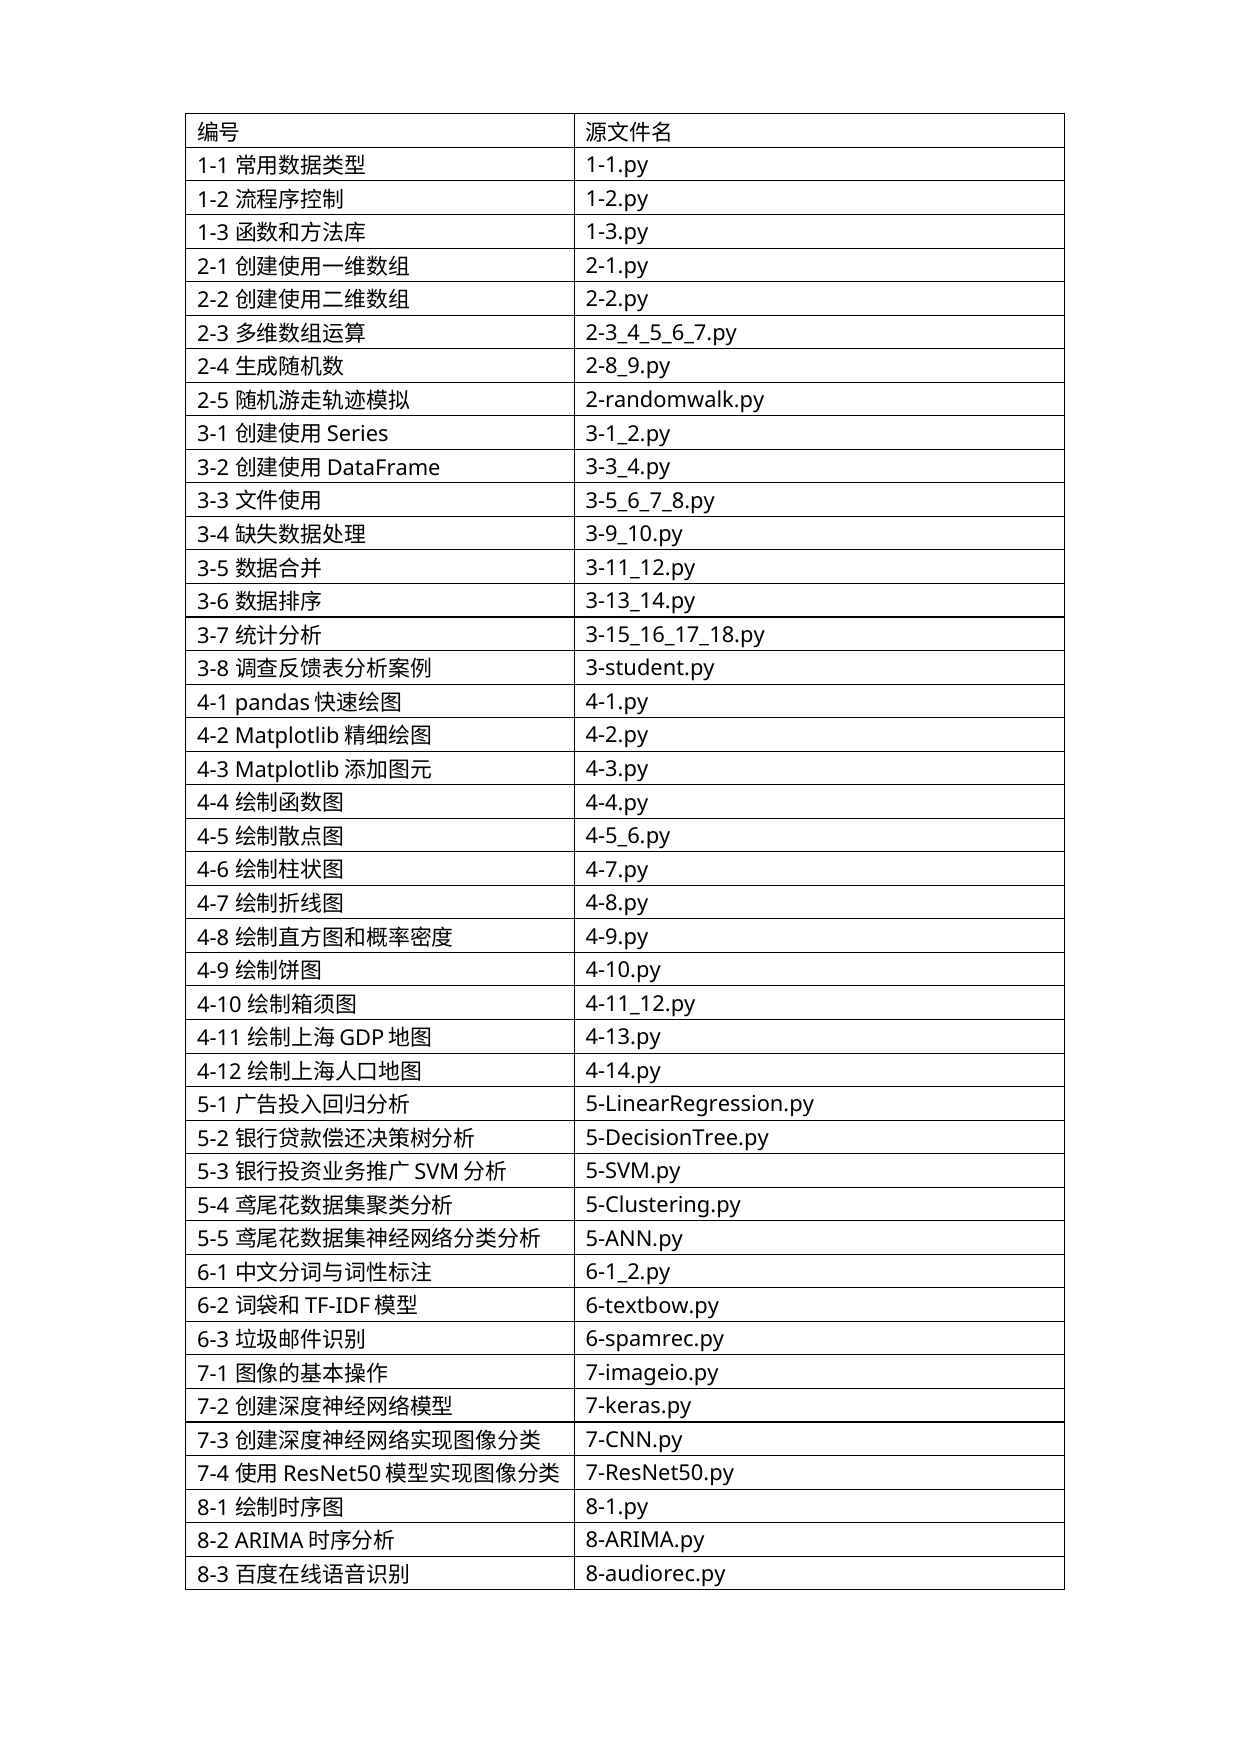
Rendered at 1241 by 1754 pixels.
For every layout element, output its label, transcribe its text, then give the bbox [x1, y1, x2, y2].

table_cell 7-imageio.py [575, 1355, 1064, 1388]
table_header 编号 [186, 114, 574, 147]
table_cell 5-5 鸢尾花数据集神经网络分类分析 [186, 1221, 574, 1254]
table_cell 4-6 绘制柱状图 [186, 852, 574, 885]
table_cell 2-3 多维数组运算 [186, 316, 574, 348]
table_cell 4-8 绘制直方图和概率密度 [186, 919, 574, 952]
table_cell 4-1.py [575, 685, 1064, 717]
table_cell 4-4.py [575, 785, 1064, 818]
table_cell 4-8.py [575, 886, 1064, 918]
table_cell 3-1 创建使用Series [186, 416, 574, 449]
table_cell 5-4 鸢尾花数据集聚类分析 [186, 1188, 574, 1220]
table_cell 2-randomwalk.py [575, 383, 1064, 415]
table_header 源文件名 [575, 114, 1064, 147]
table_cell 4-2.py [575, 718, 1064, 751]
table_cell 6-3 垃圾邮件识别 [186, 1322, 574, 1354]
table_cell 8-3 百度在线语音识别 [186, 1557, 574, 1589]
table_cell 2-1 创建使用一维数组 [186, 249, 574, 281]
table_cell 2-3_4_5_6_7.py [575, 316, 1064, 348]
table_cell 4-7.py [575, 852, 1064, 885]
table_cell 3-6 数据排序 [186, 584, 574, 616]
table_cell 4-13.py [575, 1020, 1064, 1052]
table_cell 3-5_6_7_8.py [575, 483, 1064, 516]
table_cell 3-2 创建使用DataFrame [186, 450, 574, 482]
table_cell 3-13_14.py [575, 584, 1064, 616]
table_cell 3-7 统计分析 [186, 618, 574, 650]
table_cell 5-Clustering.py [575, 1188, 1064, 1220]
table_cell 8-ARIMA.py [575, 1523, 1064, 1556]
table_cell 5-1 广告投入回归分析 [186, 1087, 574, 1119]
table_cell 4-4 绘制函数图 [186, 785, 574, 818]
table_cell 4-1 pandas快速绘图 [186, 685, 574, 717]
table_cell 3-9_10.py [575, 517, 1064, 549]
table_cell 7-2 创建深度神经网络模型 [186, 1389, 574, 1421]
table_cell 3-1_2.py [575, 416, 1064, 449]
table_cell 7-ResNet50.py [575, 1456, 1064, 1488]
table_cell 5-ANN.py [575, 1221, 1064, 1254]
table_cell 3-15_16_17_18.py [575, 618, 1064, 650]
table_cell 1-2 流程序控制 [186, 181, 574, 214]
table_cell 3-student.py [575, 651, 1064, 683]
table_cell 2-5 随机游走轨迹模拟 [186, 383, 574, 415]
table_cell 1-3 函数和方法库 [186, 215, 574, 247]
table_cell 1-3.py [575, 215, 1064, 247]
table_cell 5-2 银行贷款偿还决策树分析 [186, 1121, 574, 1153]
table_cell 2-1.py [575, 249, 1064, 281]
table_cell 5-SVM.py [575, 1154, 1064, 1187]
table_cell 4-2 Matplotlib精细绘图 [186, 718, 574, 751]
table_cell 4-12 绘制上海人口地图 [186, 1054, 574, 1086]
table_cell 7-CNN.py [575, 1423, 1064, 1455]
table_cell 7-1 图像的基本操作 [186, 1355, 574, 1388]
table_cell 8-2 ARIMA时序分析 [186, 1523, 574, 1556]
table_cell 1-2.py [575, 181, 1064, 214]
table_cell 1-1.py [575, 148, 1064, 180]
table_cell 3-4 缺失数据处理 [186, 517, 574, 549]
table_cell 4-3.py [575, 752, 1064, 784]
table_cell 2-4 生成随机数 [186, 349, 574, 382]
table_cell 7-4 使用ResNet50模型实现图像分类 [186, 1456, 574, 1488]
table_cell 3-3_4.py [575, 450, 1064, 482]
table_cell 3-11_12.py [575, 550, 1064, 583]
table_cell 4-7 绘制折线图 [186, 886, 574, 918]
table_cell 4-5 绘制散点图 [186, 819, 574, 851]
table_cell 8-1.py [575, 1490, 1064, 1522]
table_cell 4-5_6.py [575, 819, 1064, 851]
table_cell 2-2 创建使用二维数组 [186, 282, 574, 314]
table_cell 4-11 绘制上海GDP地图 [186, 1020, 574, 1052]
table_cell 2-2.py [575, 282, 1064, 314]
table_cell 6-2 词袋和TF-IDF模型 [186, 1288, 574, 1321]
table_cell 3-5 数据合并 [186, 550, 574, 583]
table_cell 6-1 中文分词与词性标注 [186, 1255, 574, 1287]
table_cell 8-audiorec.py [575, 1557, 1064, 1589]
table_cell 4-10.py [575, 953, 1064, 985]
table_cell 4-9.py [575, 919, 1064, 952]
table_cell 1-1 常用数据类型 [186, 148, 574, 180]
table_cell 4-10 绘制箱须图 [186, 986, 574, 1019]
table_cell 4-11_12.py [575, 986, 1064, 1019]
table_cell 5-DecisionTree.py [575, 1121, 1064, 1153]
table_cell 4-14.py [575, 1054, 1064, 1086]
table_cell 7-3 创建深度神经网络实现图像分类 [186, 1423, 574, 1455]
table_cell 4-3 Matplotlib添加图元 [186, 752, 574, 784]
table_cell 6-1_2.py [575, 1255, 1064, 1287]
table_cell 6-textbow.py [575, 1288, 1064, 1321]
table_cell 8-1 绘制时序图 [186, 1490, 574, 1522]
table_cell 5-3 银行投资业务推广SVM分析 [186, 1154, 574, 1187]
table_cell 3-3 文件使用 [186, 483, 574, 516]
table_cell 5-LinearRegression.py [575, 1087, 1064, 1119]
table_cell 7-keras.py [575, 1389, 1064, 1421]
table_cell 4-9 绘制饼图 [186, 953, 574, 985]
table_cell 3-8 调查反馈表分析案例 [186, 651, 574, 683]
table_cell 6-spamrec.py [575, 1322, 1064, 1354]
table_cell 2-8_9.py [575, 349, 1064, 382]
